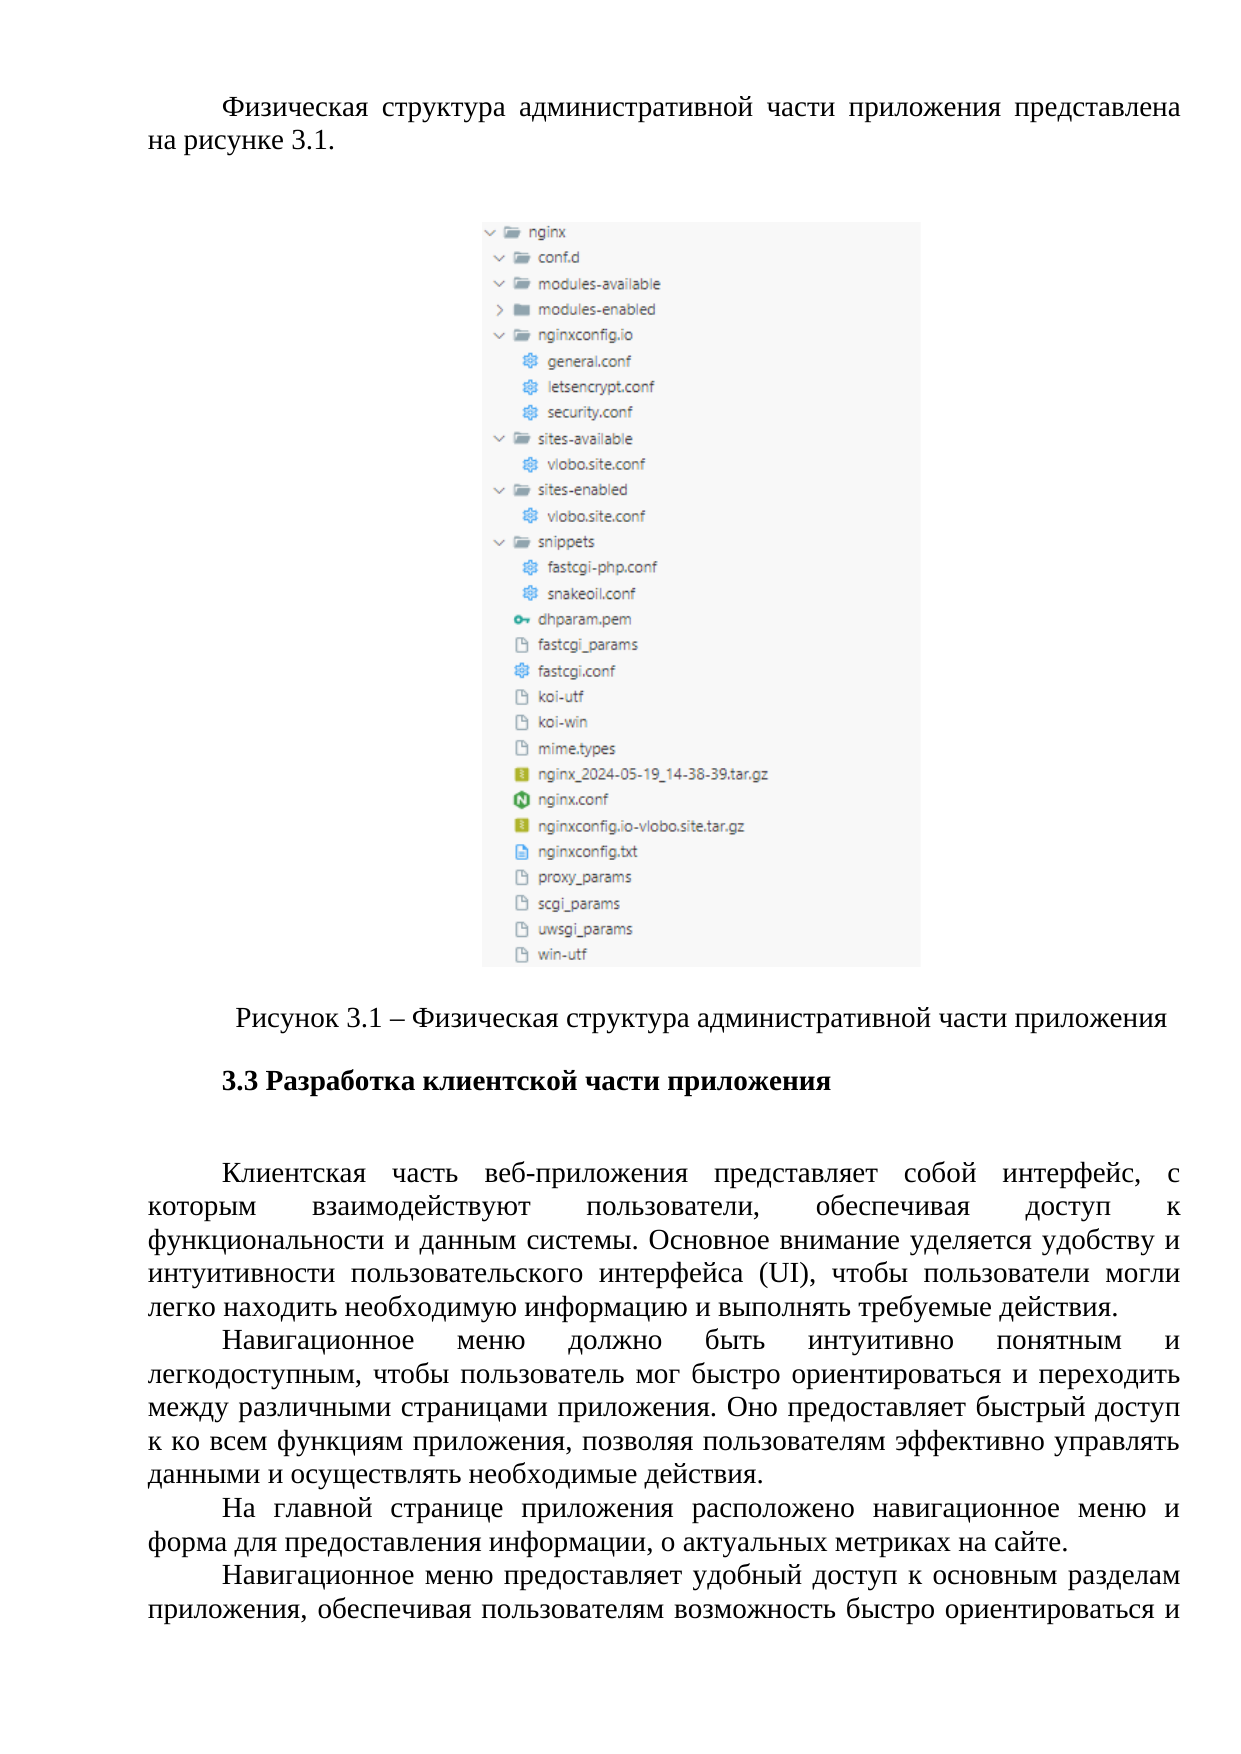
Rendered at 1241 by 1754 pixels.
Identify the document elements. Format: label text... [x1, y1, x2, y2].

text Физическая структура административной части приложения представлена на рисунке 3.1. [148, 89, 1181, 156]
text Навигационное меню должно быть интуитивно понятным и легкодоступным, чтобы пользователь мог быстро ориентироваться и переходить между различными страницами приложения. Оно предоставляет быстрый доступ к ко всем функциям приложения, позволяя пользователям эффективно управлять данными и осуществлять необходимые действия. [148, 1322, 1181, 1490]
picture [482, 222, 921, 967]
text На главной странице приложения расположено навигационное меню и форма для предоставления информации, о актуальных метриках на сайте. [148, 1490, 1181, 1557]
text Рисунок 3.1 – Физическая структура административной части приложения [148, 1000, 1181, 1034]
subtitle Разработка клиентской части приложения [148, 1063, 1181, 1096]
